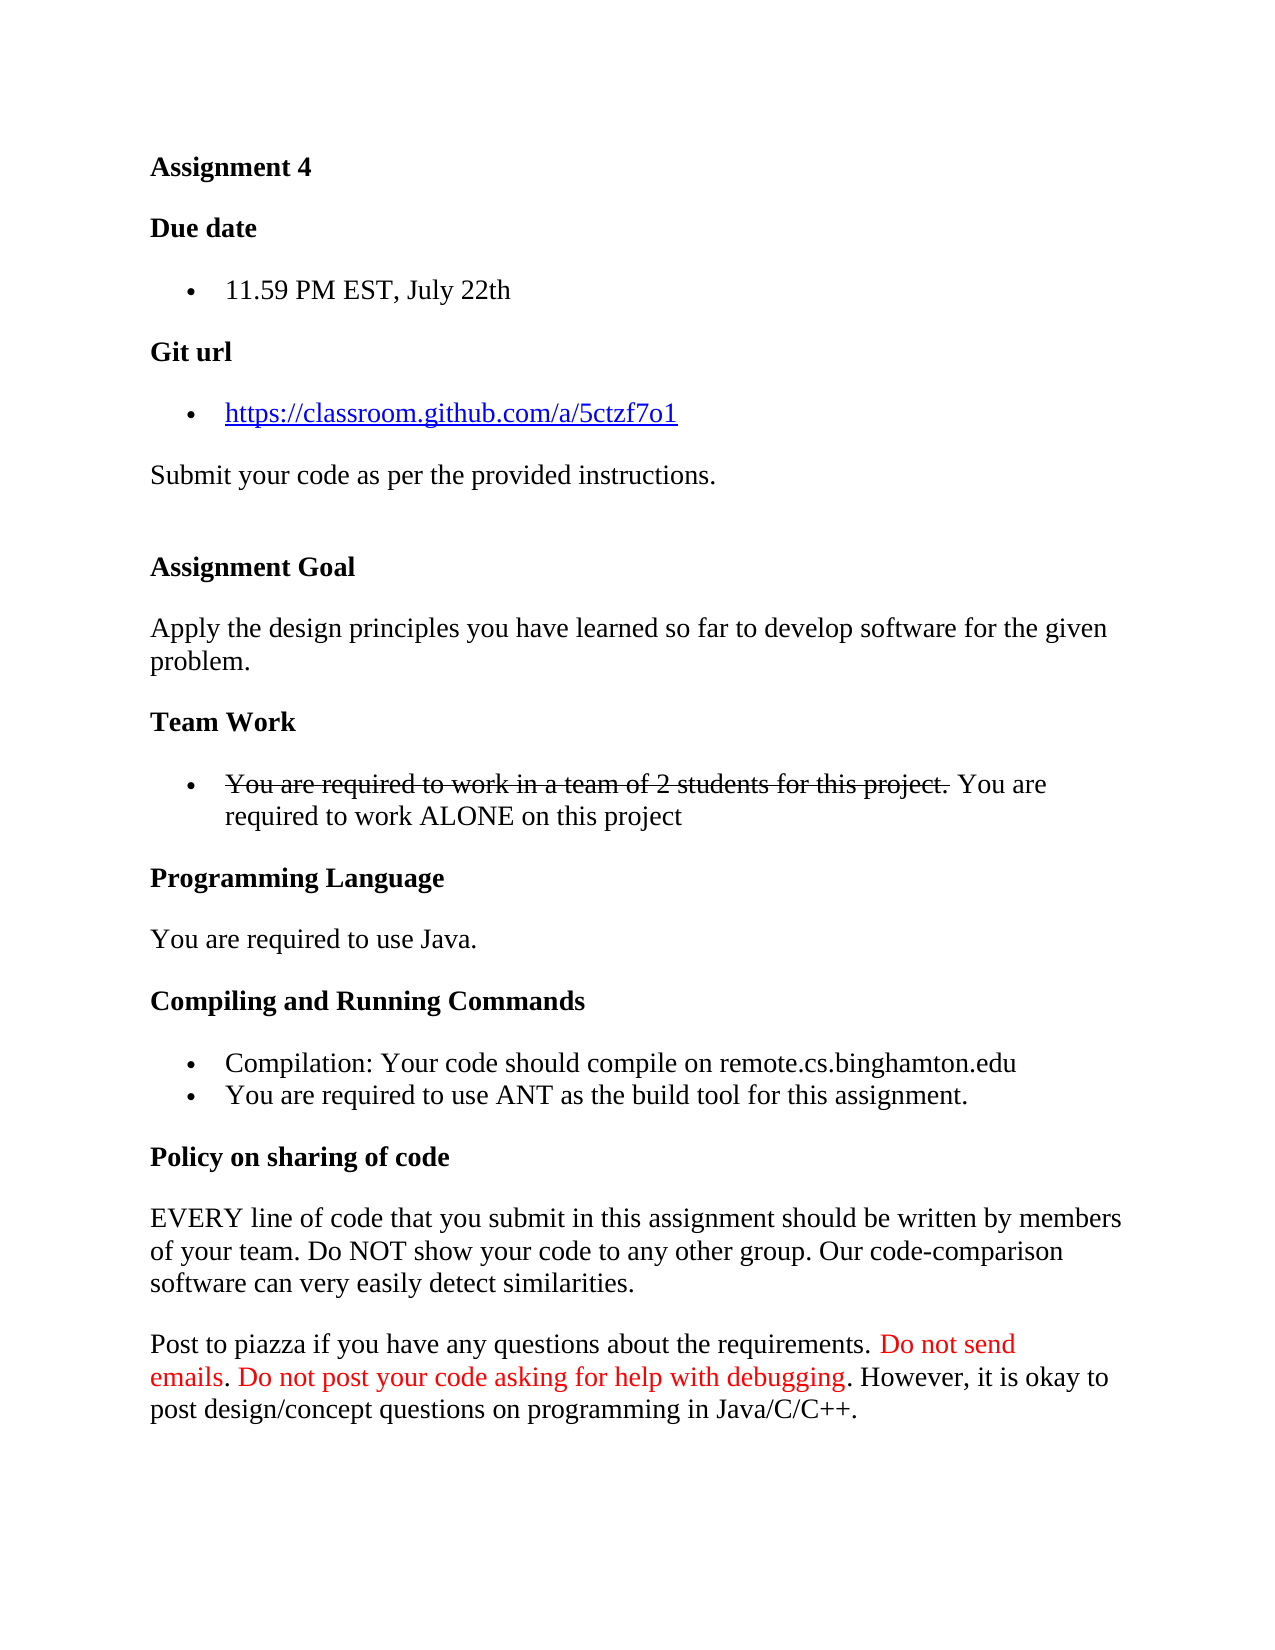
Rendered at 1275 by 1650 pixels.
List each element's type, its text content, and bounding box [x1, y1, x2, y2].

text Programming Language [150, 861, 1125, 893]
text You are required to use Java. [150, 922, 1125, 955]
text Submit your code as per the provided instructions. [150, 458, 1125, 521]
list You are required to work in a team of 2 students for this project. You are required to work ALONE on this project [187, 767, 1125, 832]
text Post to piazza if you have any questions about the requirements. Do not send emails. Do not post your code asking for help with debugging. However, it is okay to post design/concept questions on programming in Java/C/C++. [150, 1327, 1125, 1425]
text Policy on sharing of code [150, 1139, 1125, 1172]
text EVERY line of code that you submit in this assignment should be written by members of your team. Do NOT show your code to any other group. Our code-comparison software can very easily detect similarities. [150, 1201, 1125, 1298]
text Due date [150, 212, 1125, 244]
text Apply the design principles you have learned so far to develop software for the given problem. [150, 611, 1125, 676]
text Assignment Goal [150, 550, 1125, 582]
text Git url [150, 335, 1125, 367]
text Team Work [150, 705, 1125, 738]
text Compiling and Running Commands [150, 984, 1125, 1016]
list Compilation: Your code should compile on remote.cs.binghamton.edu [187, 1046, 1125, 1078]
list 11.59 PM EST, July 22th [187, 273, 1125, 306]
text Assignment 4 [150, 150, 1125, 182]
list https://classroom.github.com/a/5ctzf7o1 [187, 396, 1125, 429]
list You are required to use ANT as the build tool for this assignment. [187, 1078, 1125, 1110]
